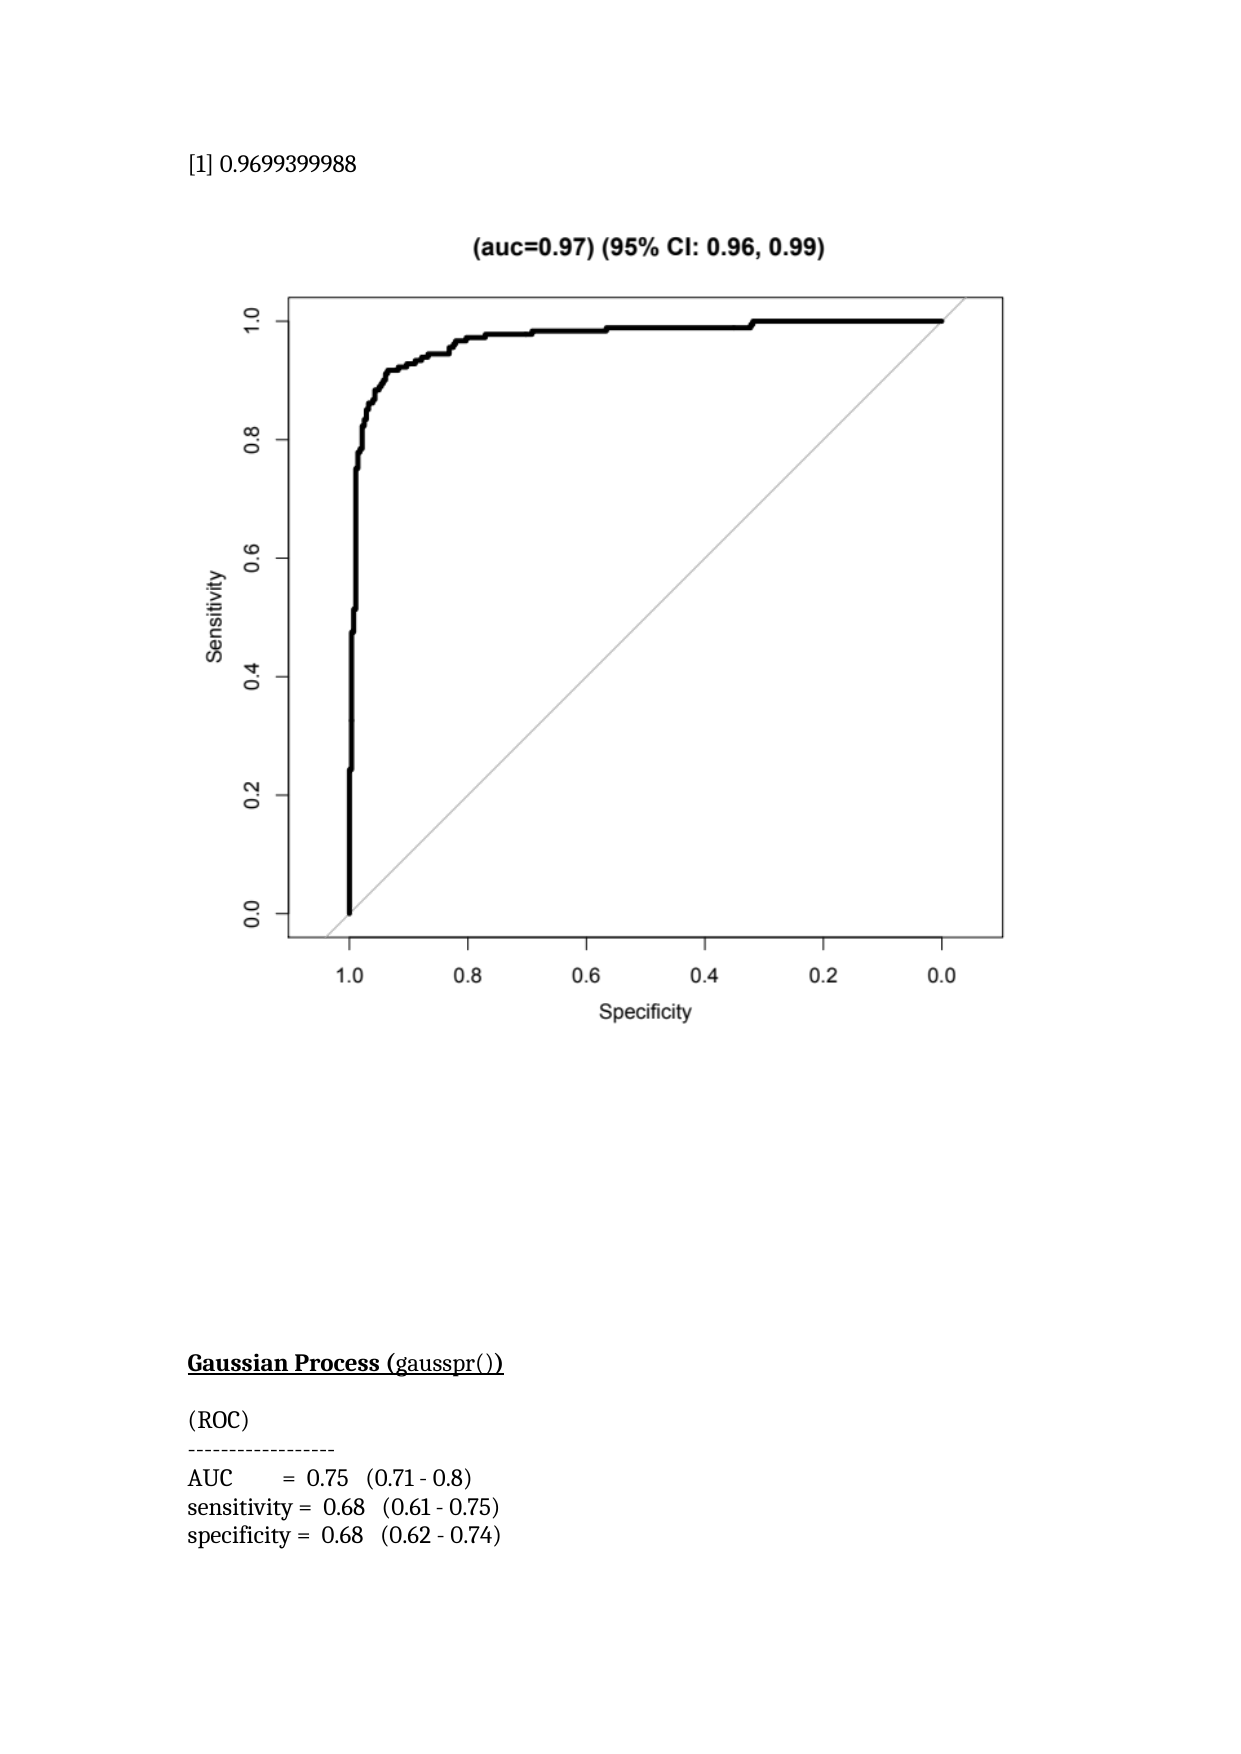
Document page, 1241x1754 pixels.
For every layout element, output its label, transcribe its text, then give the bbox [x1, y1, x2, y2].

text (ROC) [187, 1406, 1053, 1435]
text ------------------ [187, 1435, 1053, 1464]
text sensitivity = 0.68 (0.61 - 0.75) [187, 1493, 1053, 1521]
text AUC = 0.75 (0.71 - 0.8) [187, 1464, 1053, 1493]
text [1] 0.9699399988 [187, 150, 1053, 179]
text Gaussian Process (gausspr()) [187, 1349, 1053, 1378]
text specificity = 0.68 (0.62 - 0.74) [187, 1521, 1053, 1550]
